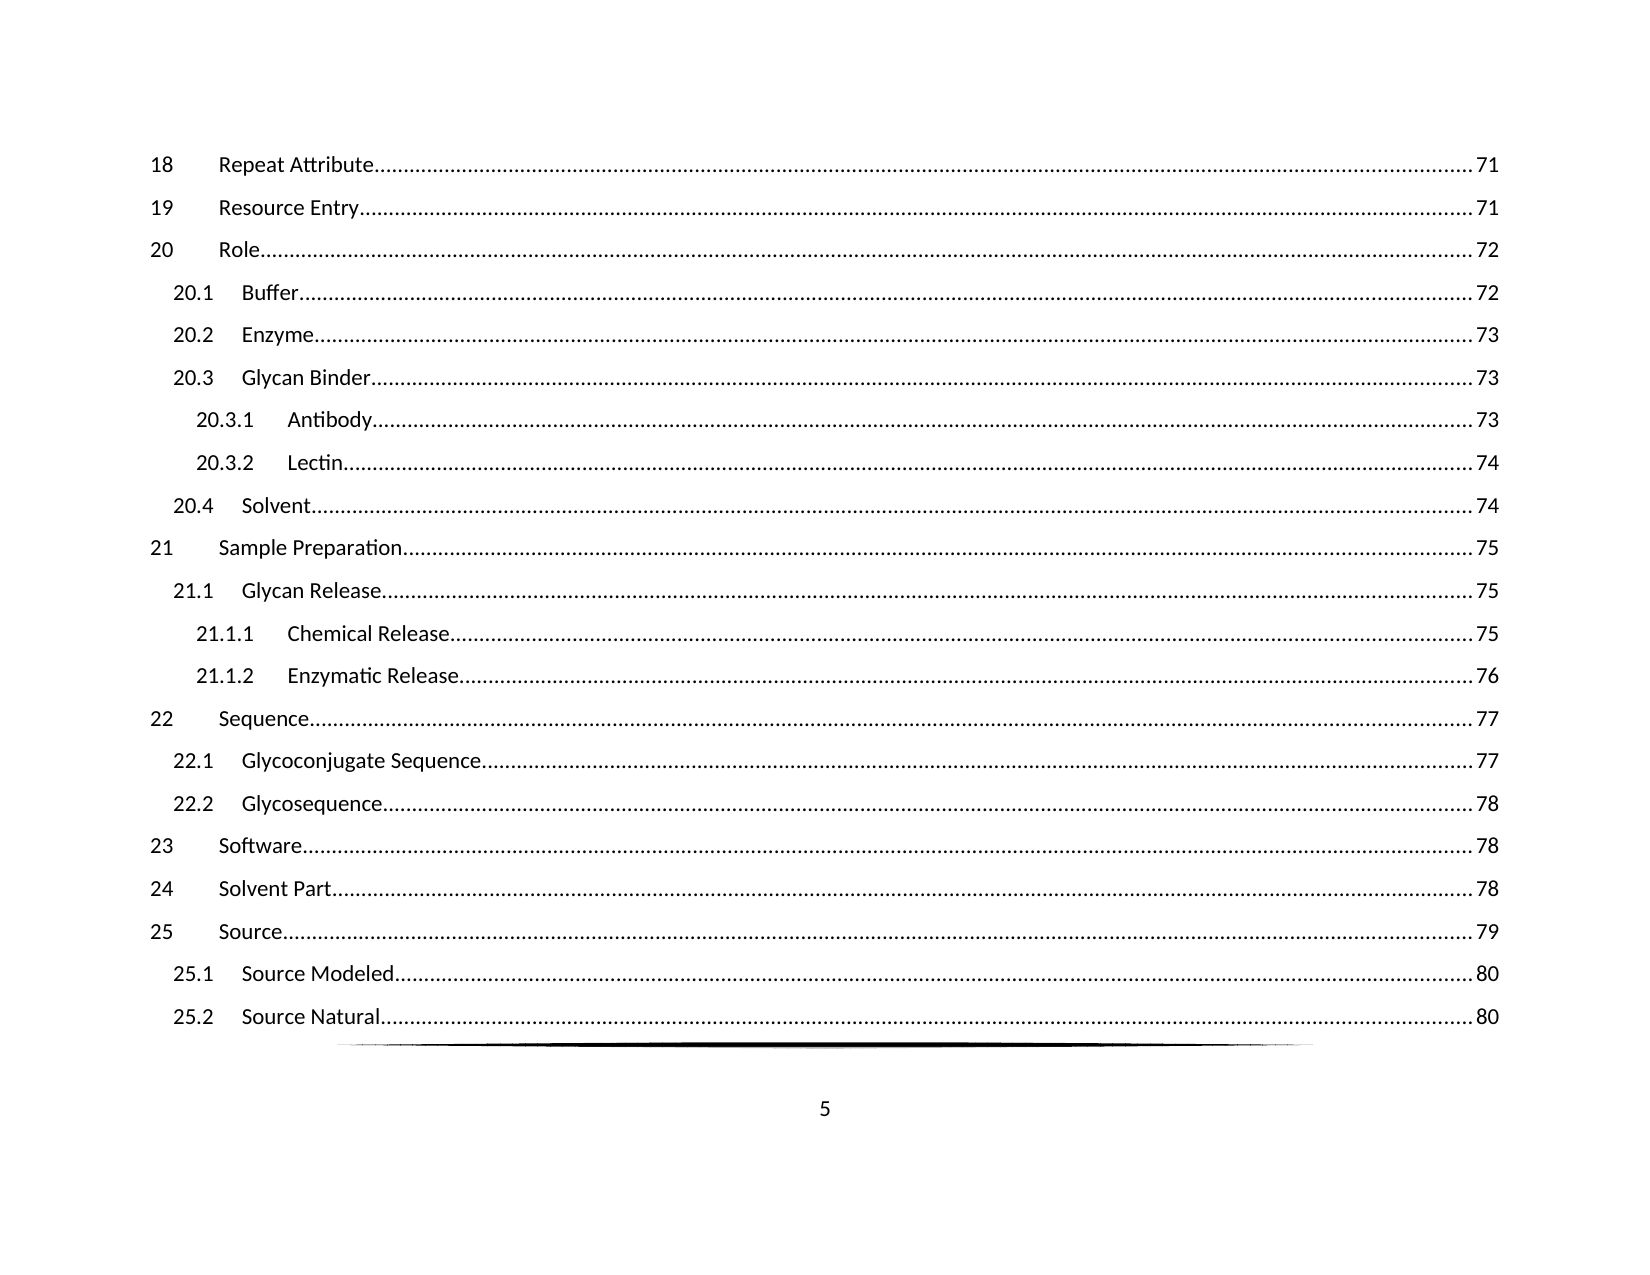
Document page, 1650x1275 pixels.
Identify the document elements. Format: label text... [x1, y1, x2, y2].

text 25.1 Source Modeled 80 [173, 959, 1500, 987]
text 18 Repeat Attribute 71 [150, 150, 1500, 178]
text 20.2 Enzyme 73 [173, 320, 1500, 348]
text 22.1 Glycoconjugate Sequence 77 [173, 746, 1500, 774]
text 25 Source 79 [150, 917, 1500, 945]
text 21.1 Glycan Release 75 [173, 576, 1500, 604]
text 25.2 Source Natural 80 [173, 1002, 1500, 1030]
picture [337, 1041, 1313, 1049]
text 20.4 Solvent 74 [173, 491, 1500, 519]
text 20.1 Buffer 72 [173, 278, 1500, 306]
text 20.3 Glycan Binder 73 [173, 363, 1500, 391]
text 20 Role 72 [150, 235, 1500, 263]
text 21 Sample Preparation 75 [150, 533, 1500, 561]
text 20.3.1 Antibody 73 [196, 406, 1500, 434]
text 21.1.2 Enzymatic Release 76 [196, 661, 1500, 689]
text 24 Solvent Part 78 [150, 874, 1500, 902]
text 19 Resource Entry 71 [150, 193, 1500, 221]
text 20.3.2 Lectin 74 [196, 448, 1500, 476]
text 22 Sequence 77 [150, 704, 1500, 732]
text 23 Software 78 [150, 832, 1500, 860]
text 22.2 Glycosequence 78 [173, 789, 1500, 817]
text 21.1.1 Chemical Release 75 [196, 619, 1500, 647]
